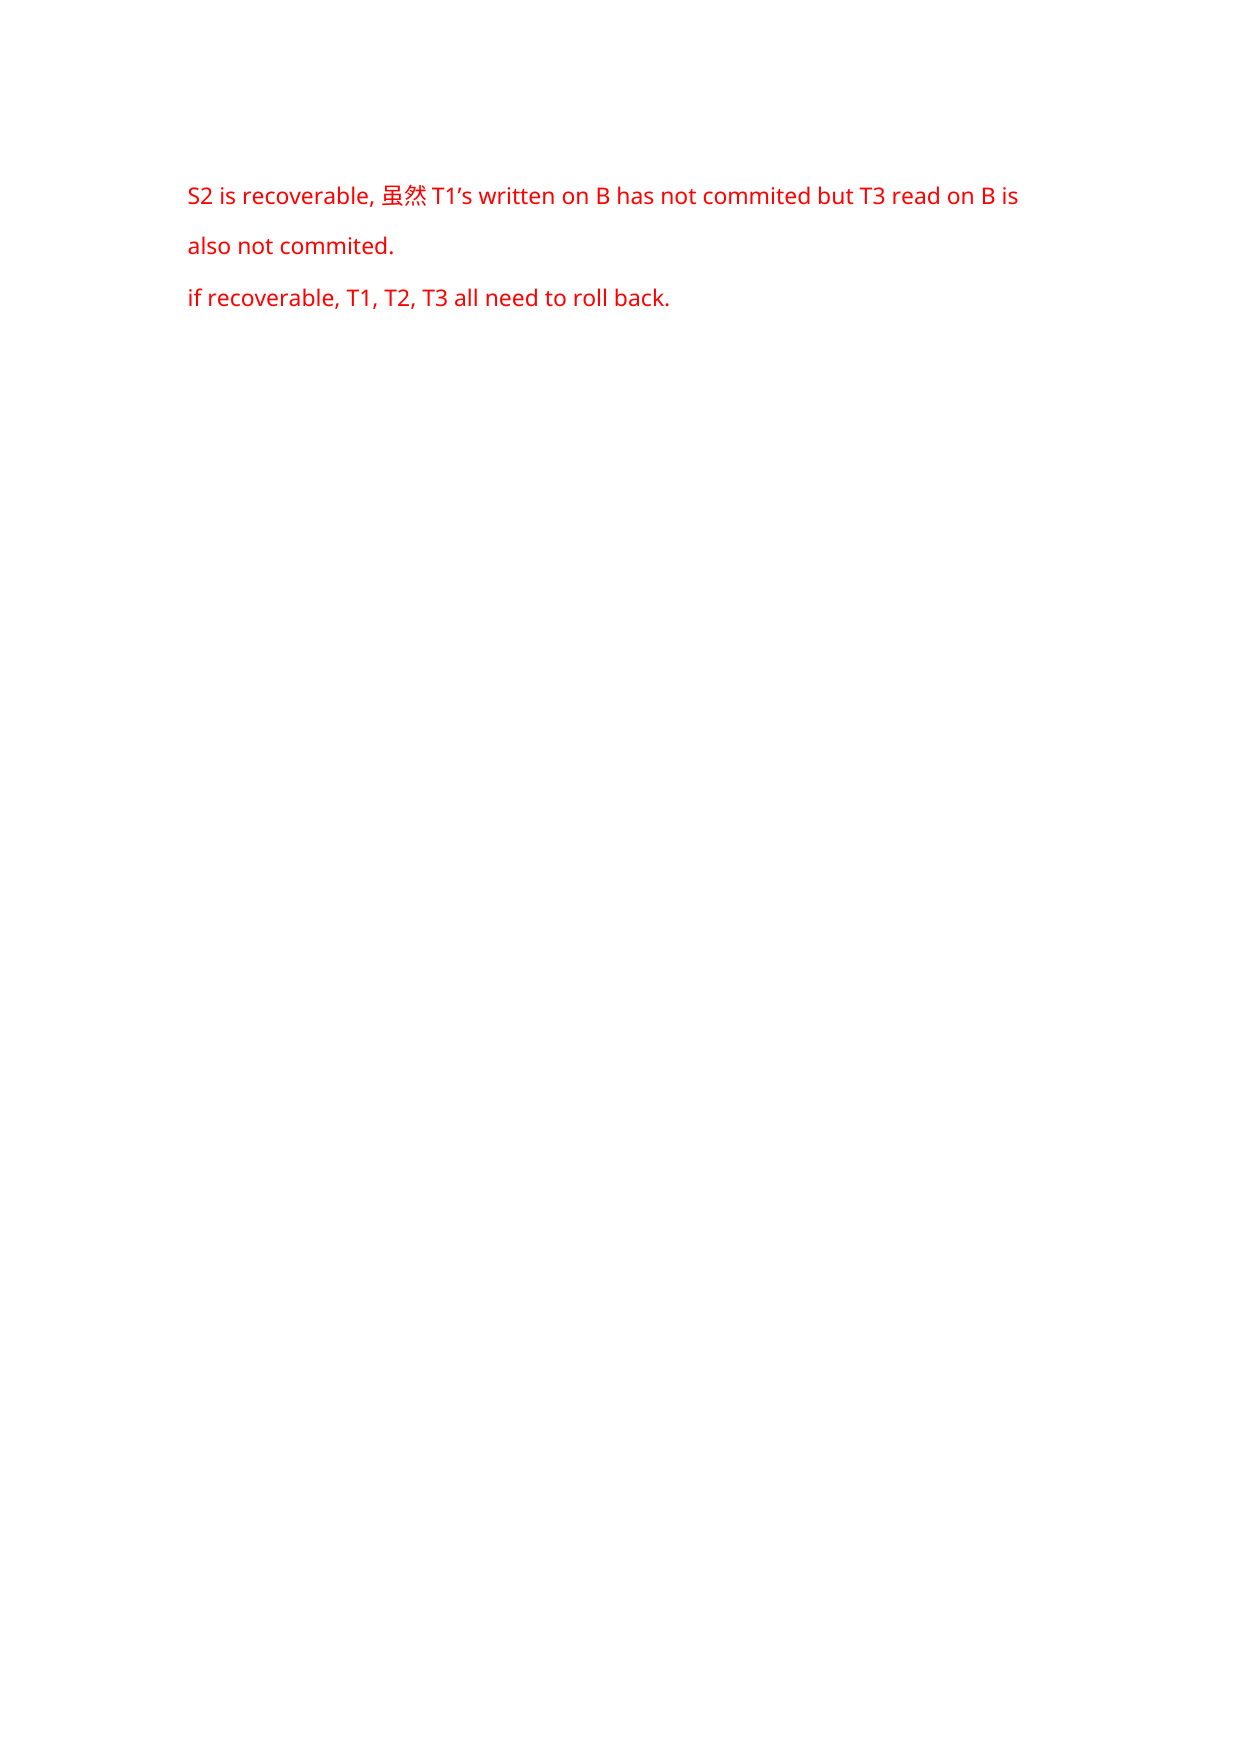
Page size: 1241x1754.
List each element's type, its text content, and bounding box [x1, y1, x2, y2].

text if recoverable, T1, T2, T3 all need to roll back. [187, 281, 1053, 314]
text S2 is recoverable, 虽然T1’s written on B has not commited but T3 read on B is also not commited. [187, 162, 1053, 262]
